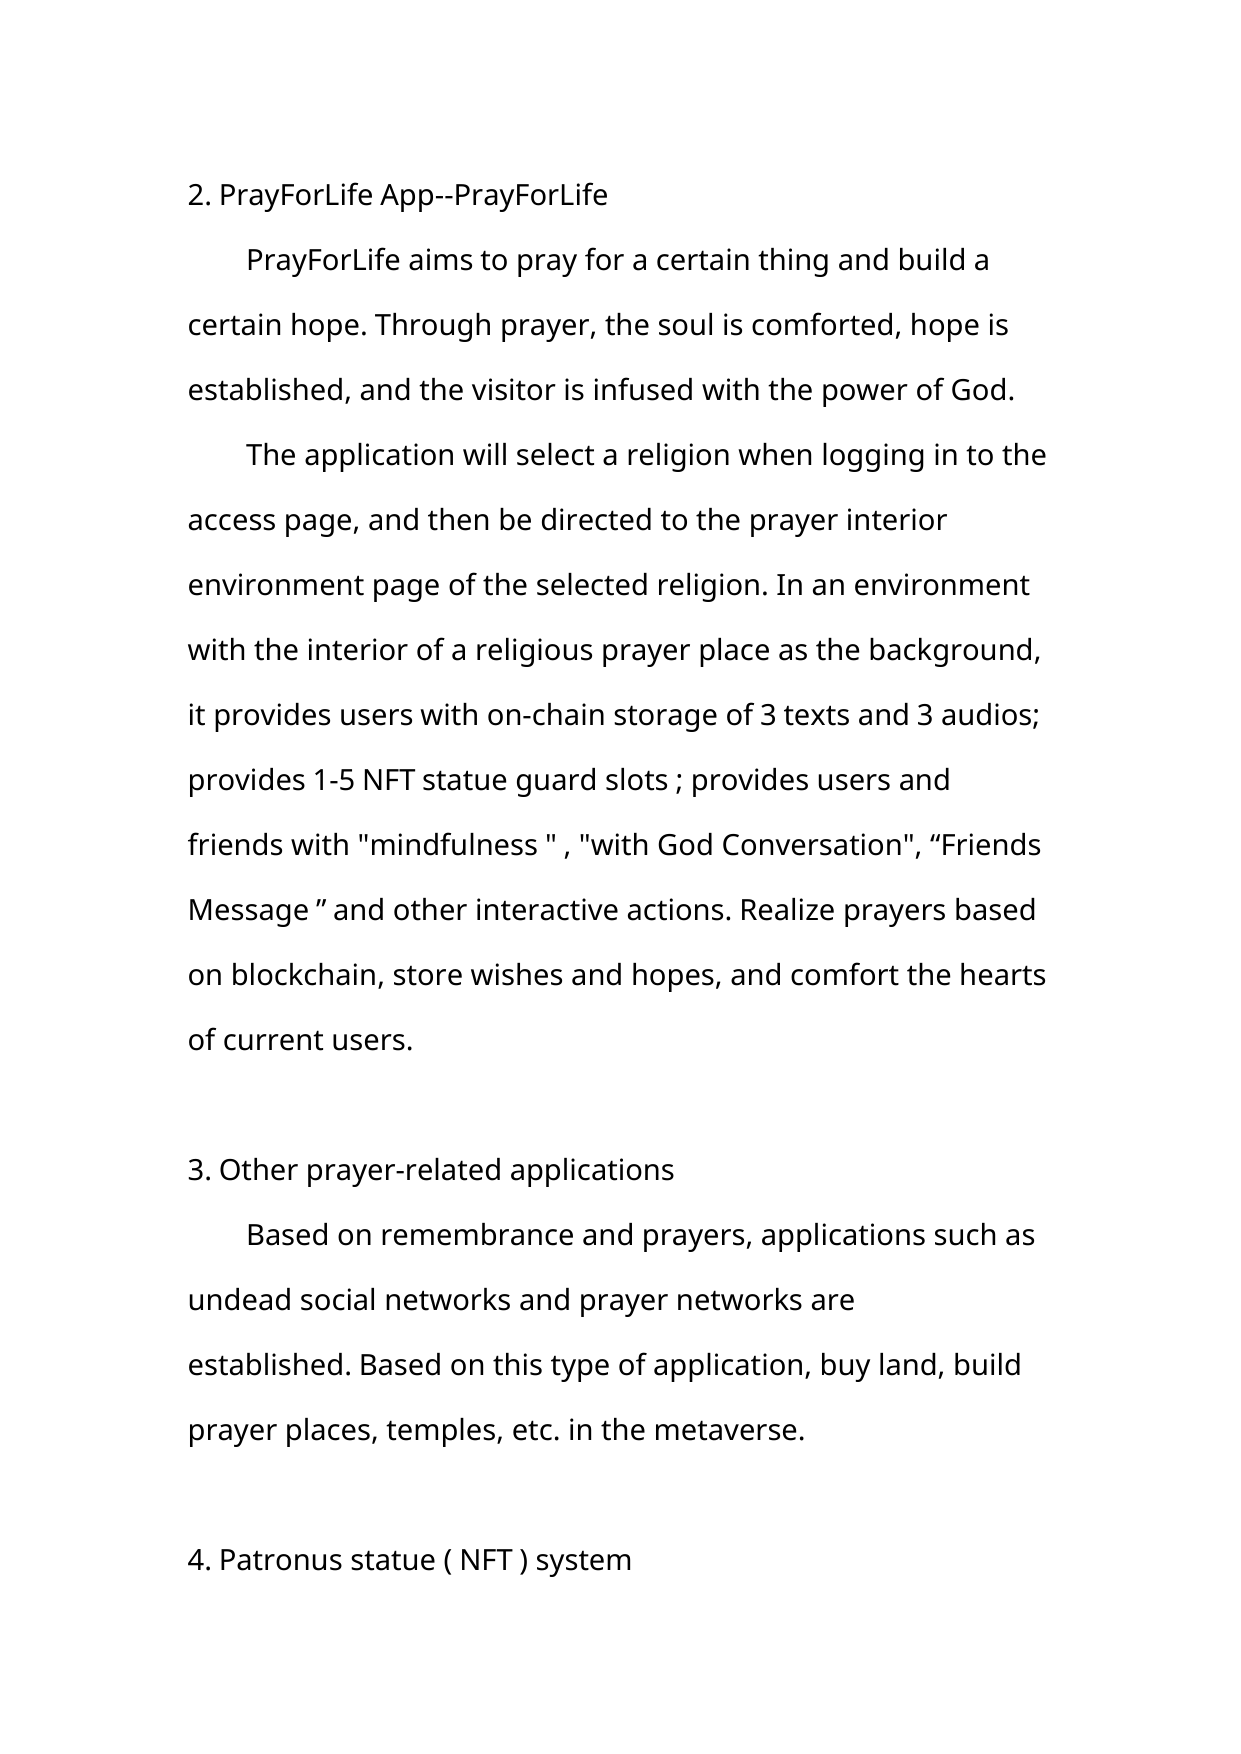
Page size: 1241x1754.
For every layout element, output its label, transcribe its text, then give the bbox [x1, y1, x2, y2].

text 3. Other prayer-related applications [187, 1137, 1053, 1202]
text PrayForLife aims to pray for a certain thing and build a certain hope. Through prayer, the soul is comforted, hope is established, and the visitor is infused with the power of God. [187, 227, 1053, 422]
text 4. Patronus statue ( NFT ) system [187, 1527, 1053, 1592]
text 2. PrayForLife App--PrayForLife [187, 162, 1053, 227]
text Based on remembrance and prayers, applications such as undead social networks and prayer networks are established. Based on this type of application, buy land, build prayer places, temples, etc. in the metaverse. [187, 1202, 1053, 1462]
text The application will select a religion when logging in to the access page, and then be directed to the prayer interior environment page of the selected religion. In an environment with the interior of a religious prayer place as the background, it provides users with on-chain storage of 3 texts and 3 audios; provides 1-5 NFT statue guard slots ; provides users and friends with "mindfulness " , "with God Conversation", “Friends Message ” and other interactive actions. Realize prayers based on blockchain, store wishes and hopes, and comfort the hearts of current users. [187, 422, 1053, 1072]
